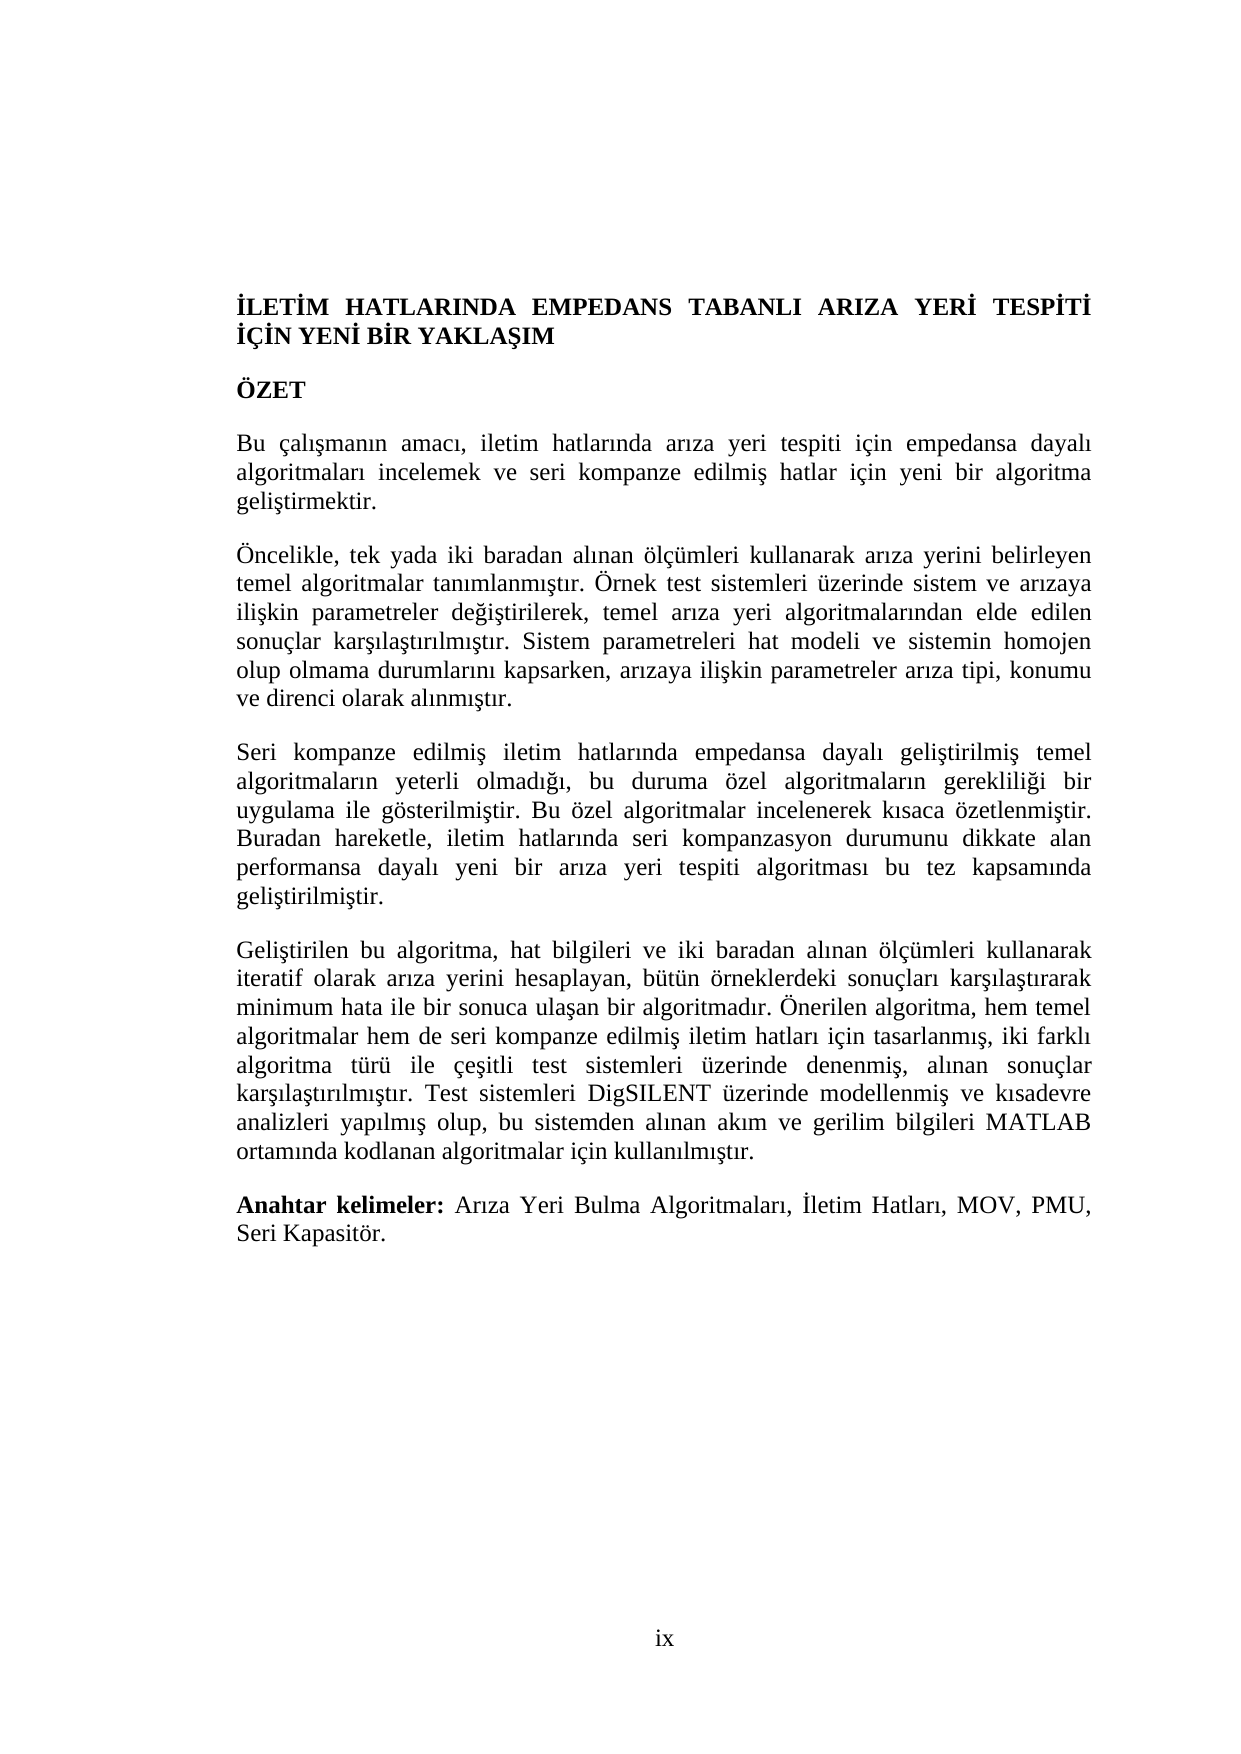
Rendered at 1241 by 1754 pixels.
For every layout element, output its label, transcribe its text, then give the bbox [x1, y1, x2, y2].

text Anahtar kelimeler: Arıza Yeri Bulma Algoritmaları, İletim Hatları, MOV, PMU, Seri Kapasitör. [236, 1190, 1092, 1247]
text Geliştirilen bu algoritma, hat bilgileri ve iki baradan alınan ölçümleri kullanarak iteratif olarak arıza yerini hesaplayan, bütün örneklerdeki sonuçları karşılaştırarak minimum hata ile bir sonuca ulaşan bir algoritmadır. Önerilen algoritma, hem temel algoritmalar hem de seri kompanze edilmiş iletim hatları için tasarlanmış, iki farklı algoritma türü ile çeşitli test sistemleri üzerinde denenmiş, alınan sonuçlar karşılaştırılmıştır. Test sistemleri DigSILENT üzerinde modellenmiş ve kısadevre analizleri yapılmış olup, bu sistemden alınan akım ve gerilim bilgileri MATLAB ortamında kodlanan algoritmalar için kullanılmıştır. [236, 935, 1092, 1165]
text ÖZET [236, 375, 1092, 403]
text İLETİM HATLARINDA EMPEDANS TABANLI ARIZA YERİ TESPİTİ İÇİN YENİ BİR YAKLAŞIM [236, 292, 1092, 350]
text Bu çalışmanın amacı, iletim hatlarında arıza yeri tespiti için empedansa dayalı algoritmaları incelemek ve seri kompanze edilmiş hatlar için yeni bir algoritma geliştirmektir. [236, 428, 1092, 515]
text Öncelikle, tek yada iki baradan alınan ölçümleri kullanarak arıza yerini belirleyen temel algoritmalar tanımlanmıştır. Örnek test sistemleri üzerinde sistem ve arızaya ilişkin parametreler değiştirilerek, temel arıza yeri algoritmalarından elde edilen sonuçlar karşılaştırılmıştır. Sistem parametreleri hat modeli ve sistemin homojen olup olmama durumlarını kapsarken, arızaya ilişkin parametreler arıza tipi, konumu ve direnci olarak alınmıştır. [236, 540, 1092, 712]
text Seri kompanze edilmiş iletim hatlarında empedansa dayalı geliştirilmiş temel algoritmaların yeterli olmadığı, bu duruma özel algoritmaların gerekliliği bir uygulama ile gösterilmiştir. Bu özel algoritmalar incelenerek kısaca özetlenmiştir. Buradan hareketle, iletim hatlarında seri kompanzasyon durumunu dikkate alan performansa dayalı yeni bir arıza yeri tespiti algoritması bu tez kapsamında geliştirilmiştir. [236, 737, 1092, 910]
